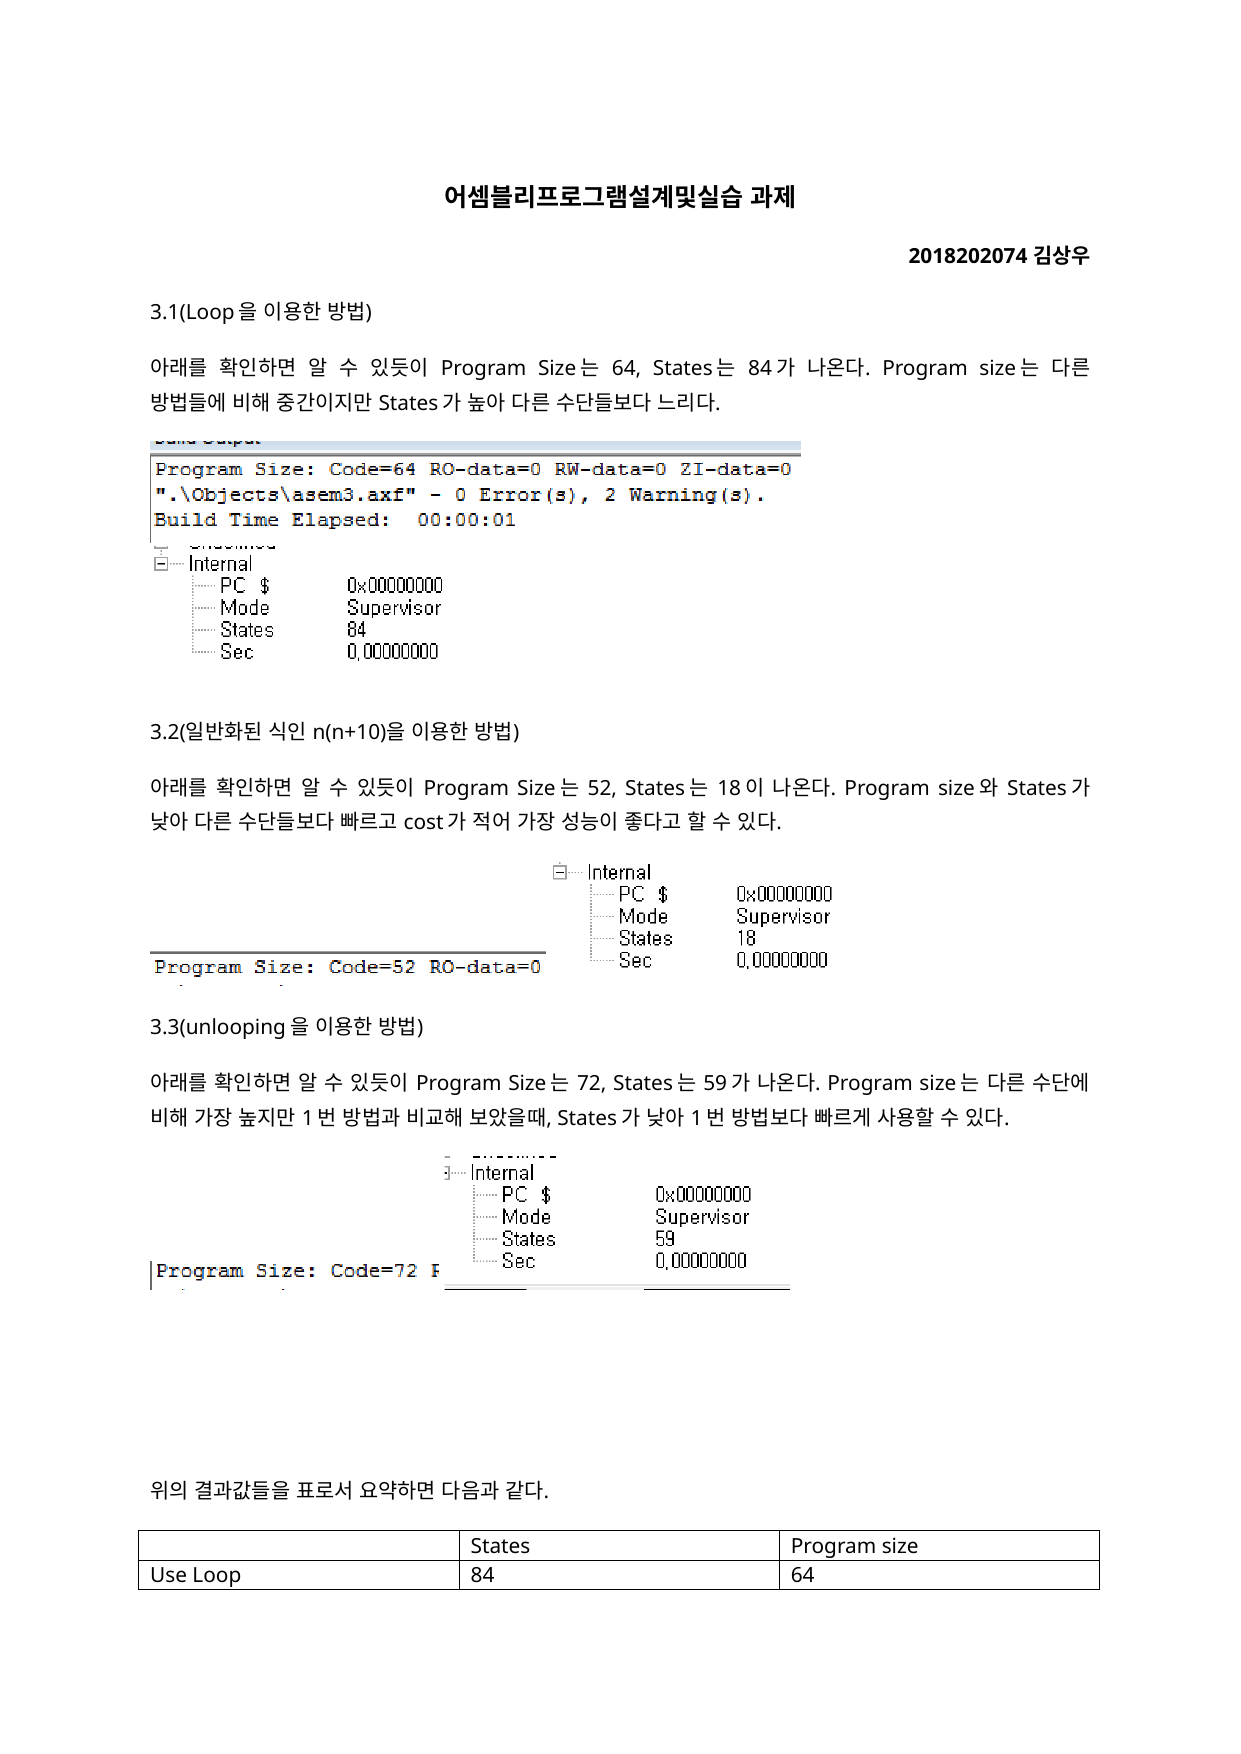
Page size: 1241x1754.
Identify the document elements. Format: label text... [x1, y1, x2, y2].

picture [150, 1261, 439, 1290]
text 어셈블리프로그램설계및실습 과제 [150, 177, 1090, 213]
table_cell 84 [460, 1561, 779, 1589]
text 3.3(unlooping을 이용한 방법) [150, 1010, 1090, 1041]
picture [150, 546, 488, 691]
picture [150, 861, 886, 986]
text 3.2(일반화된 식인 n(n+10)을 이용한 방법) [150, 715, 1090, 745]
text 2018202074 김상우 [150, 240, 1090, 270]
table_header Program size [780, 1531, 1099, 1559]
picture [444, 1156, 790, 1290]
text 아래를 확인하면 알 수 있듯이 Program Size는 64, States는 84가 나온다. Program size는 다른 방법들에 비해 중간이지만 States가 높아 다른 수단들보다 느리다. [150, 351, 1090, 416]
text 위의 결과값들을 표로서 요약하면 다음과 같다. [150, 1474, 1090, 1505]
table_header [139, 1531, 459, 1559]
table_header States [460, 1531, 779, 1559]
text 3.1(Loop을 이용한 방법) [150, 295, 1090, 326]
picture [150, 441, 801, 543]
text 아래를 확인하면 알 수 있듯이 Program Size는 52, States는 18이 나온다. Program size와 States가 낮아 다른 수단들보다 빠르고 cost가 적어 가장 성능이 좋다고 할 수 있다. [150, 771, 1090, 836]
table_cell 64 [780, 1561, 1099, 1589]
text 아래를 확인하면 알 수 있듯이 Program Size는 72, States는 59가 나온다. Program size는 다른 수단에 비해 가장 높지만 1번 방법과 비교해 보았을때, States가 낮아 1번 방법보다 빠르게 사용할 수 있다. [150, 1066, 1090, 1131]
table_cell Use Loop [139, 1561, 459, 1589]
